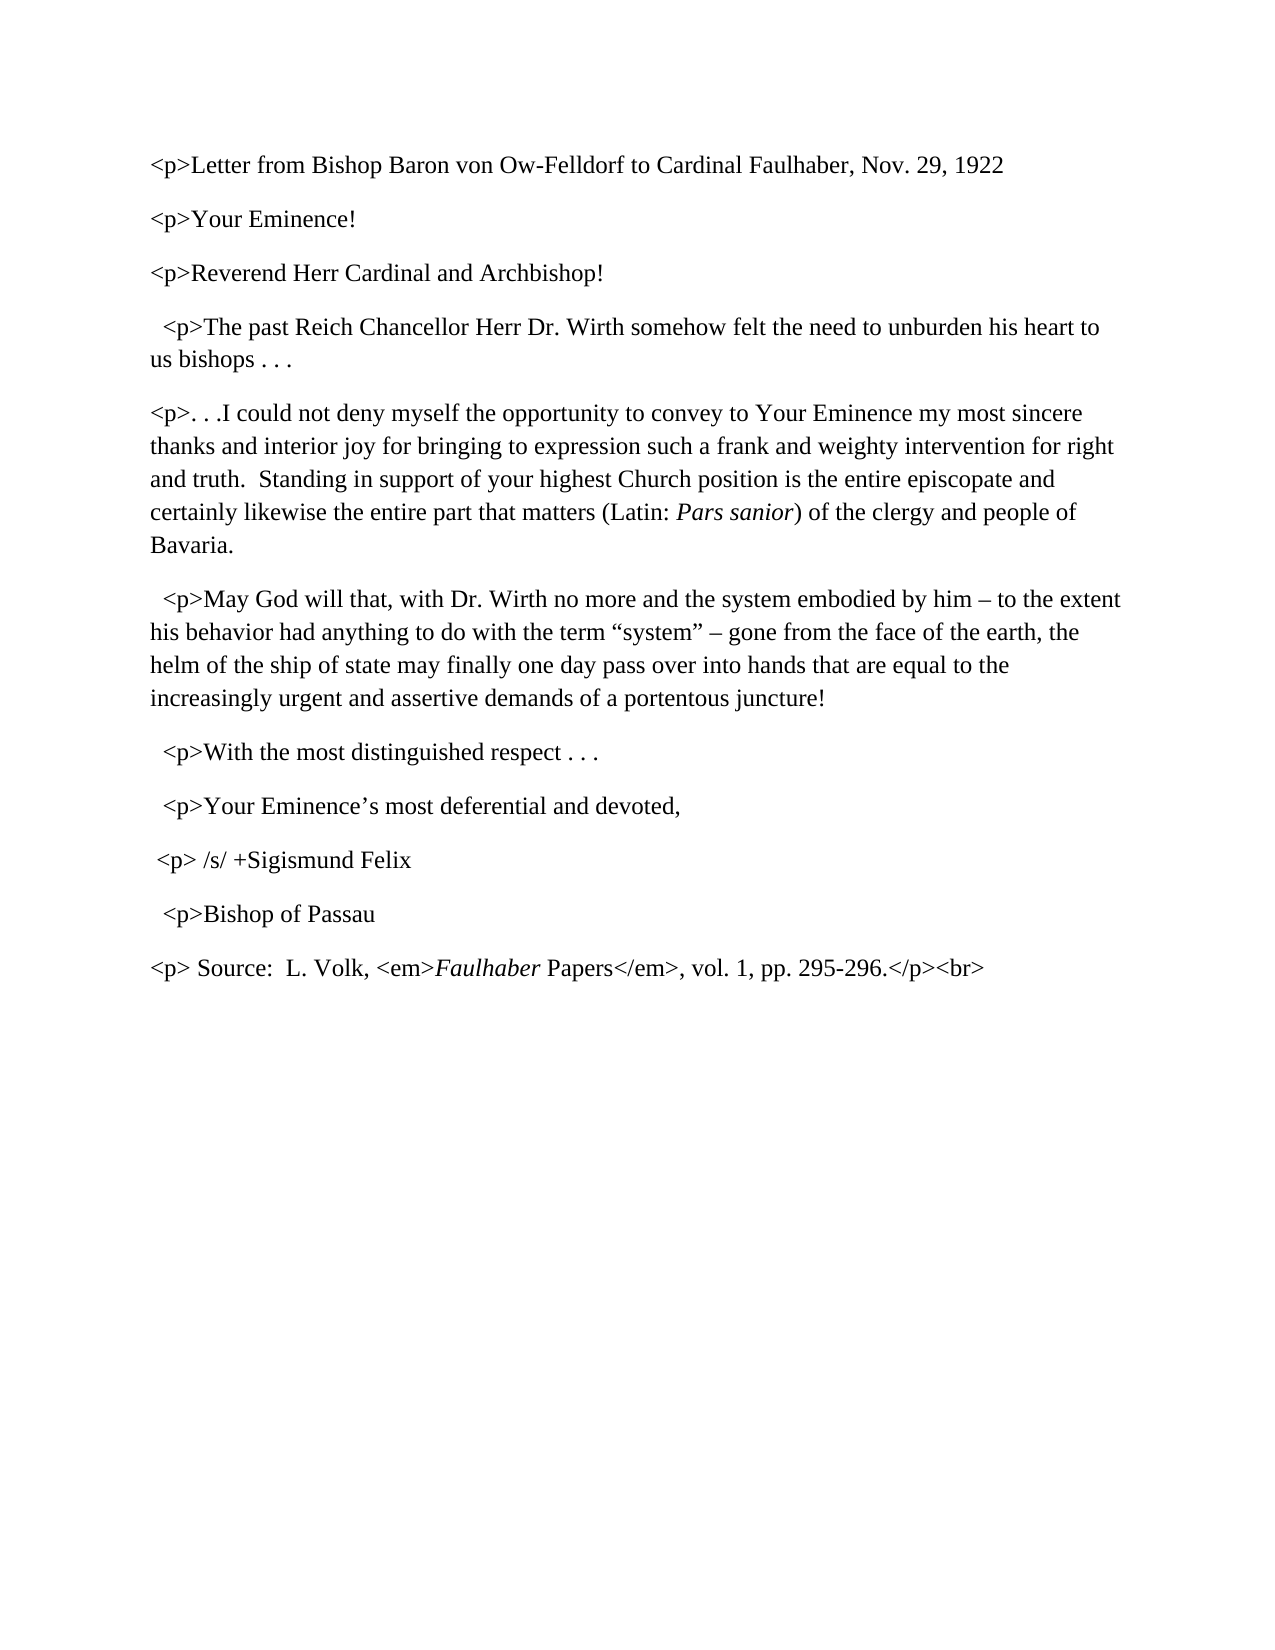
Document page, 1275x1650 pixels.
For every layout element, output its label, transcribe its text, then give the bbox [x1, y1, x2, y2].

text <p>Your Eminence! [150, 204, 1125, 233]
text <p>The past Reich Chancellor Herr Dr. Wirth somehow felt the need to unburden his heart to us bishops . . . [150, 312, 1125, 373]
text <p>Reverend Herr Cardinal and Archbishop! [150, 258, 1125, 286]
text <p>With the most distinguished respect . . . [150, 737, 1125, 766]
text <p>. . .I could not deny myself the opportunity to convey to Your Eminence my most sincere thanks and interior joy for bringing to expression such a frank and weighty intervention for right and truth. Standing in support of your highest Church position is the entire episcopate and certainly likewise the entire part that matters (Latin: Pars sanior) of the clergy and people of Bavaria. [150, 398, 1125, 559]
text <p>Letter from Bishop Baron von Ow-Felldorf to Cardinal Faulhaber, Nov. 29, 1922 [150, 150, 1125, 179]
text <p>Bishop of Passau [150, 899, 1125, 928]
text <p>Your Eminence’s most deferential and devoted, [150, 791, 1125, 820]
text <p> /s/ +Sigismund Felix [150, 845, 1125, 874]
text <p>May God will that, with Dr. Wirth no more and the system embodied by him – to the extent his behavior had anything to do with the term “system” – gone from the face of the earth, the helm of the ship of state may finally one day pass over into hands that are equal to the increasingly urgent and assertive demands of a portentous juncture! [150, 584, 1125, 712]
text <p> Source: L. Volk, <em>Faulhaber Papers</em>, vol. 1, pp. 295-296.</p><br> [150, 953, 1125, 981]
